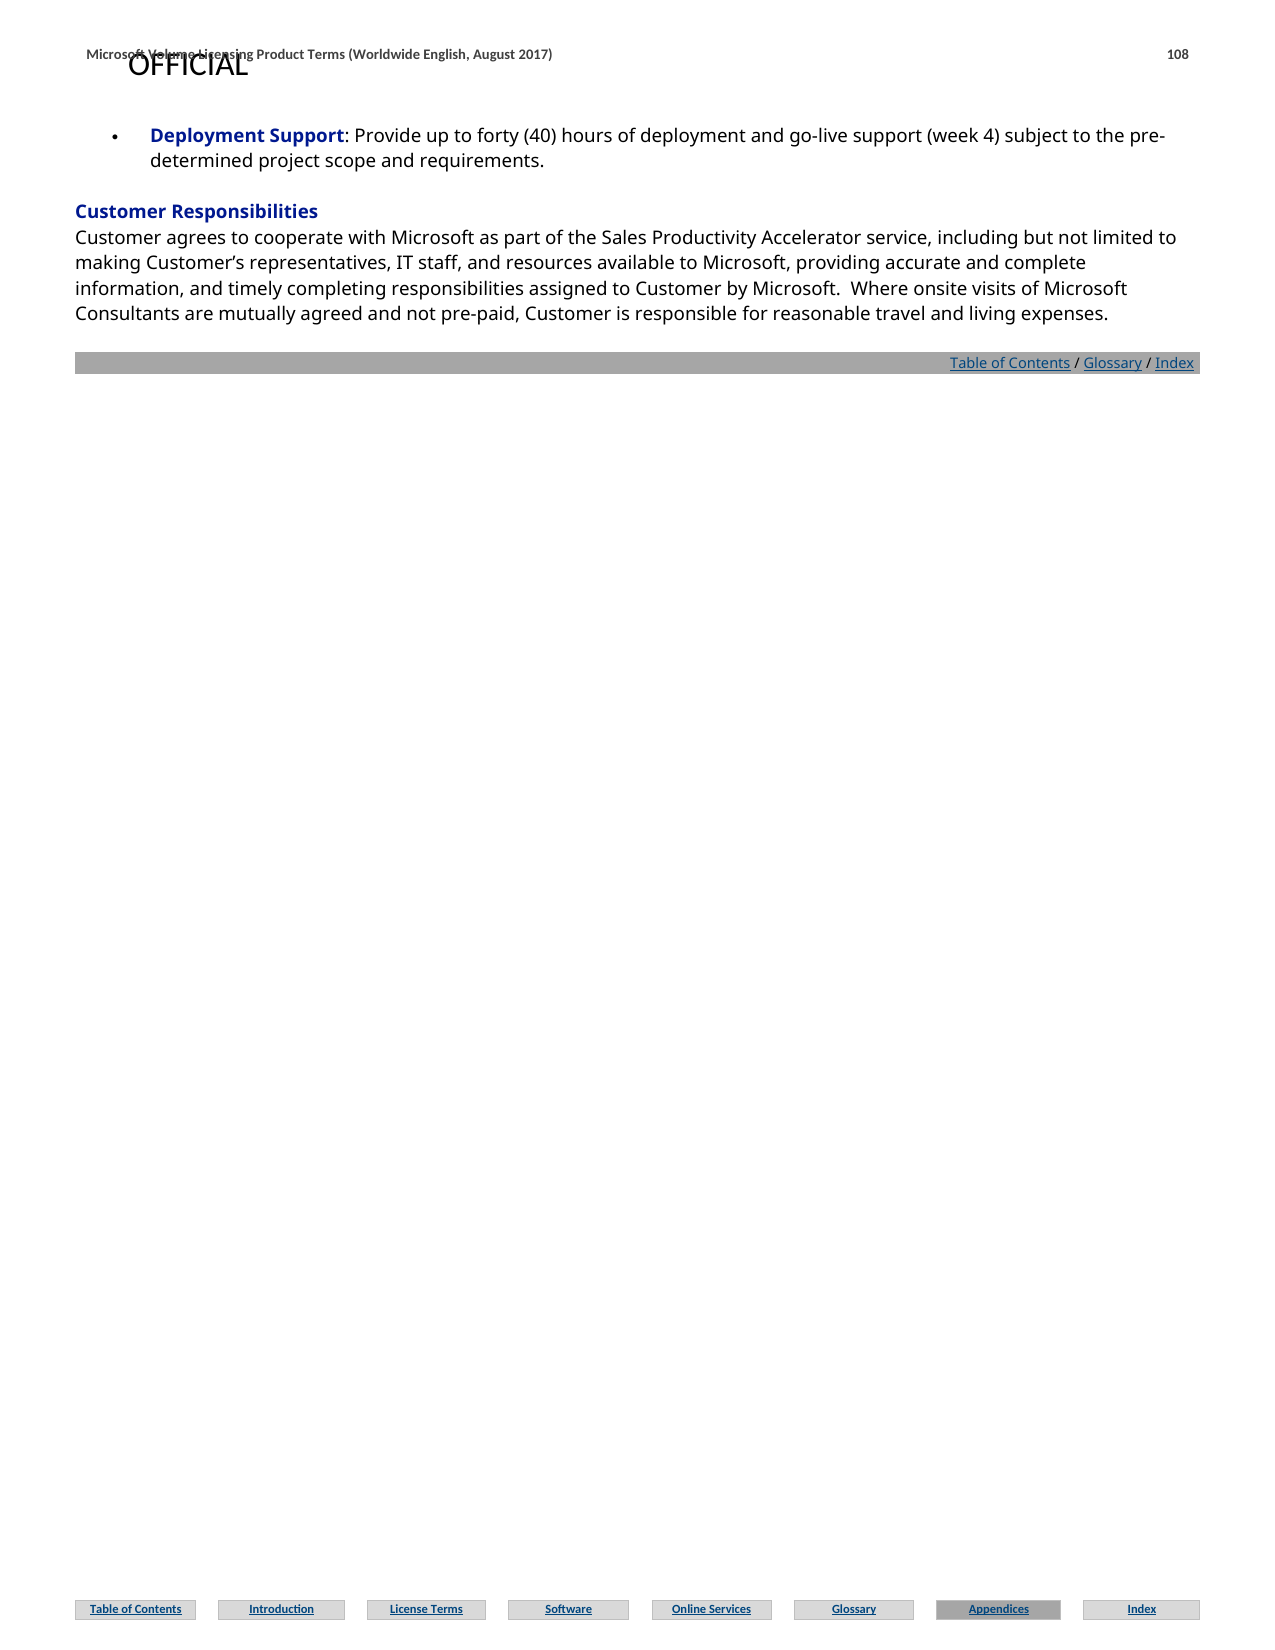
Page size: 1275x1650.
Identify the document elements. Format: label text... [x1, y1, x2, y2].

subtitle Customer Responsibilities [75, 198, 1200, 224]
list Deployment Support: Provide up to forty (40) hours of deployment and go-live support (week 4) subject to the pre-determined project scope and requirements. [112, 122, 1200, 173]
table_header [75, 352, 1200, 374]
list Customer agrees to cooperate with Microsoft as part of the Sales Productivity Accelerator service, including but not limited to making Customer’s representatives, IT staff, and resources available to Microsoft, providing accurate and complete information, and timely completing responsibilities assigned to Customer by Microsoft. Where onsite visits of Microsoft Consultants are mutually agreed and not pre-paid, Customer is responsible for reasonable travel and living expenses. [75, 224, 1200, 326]
